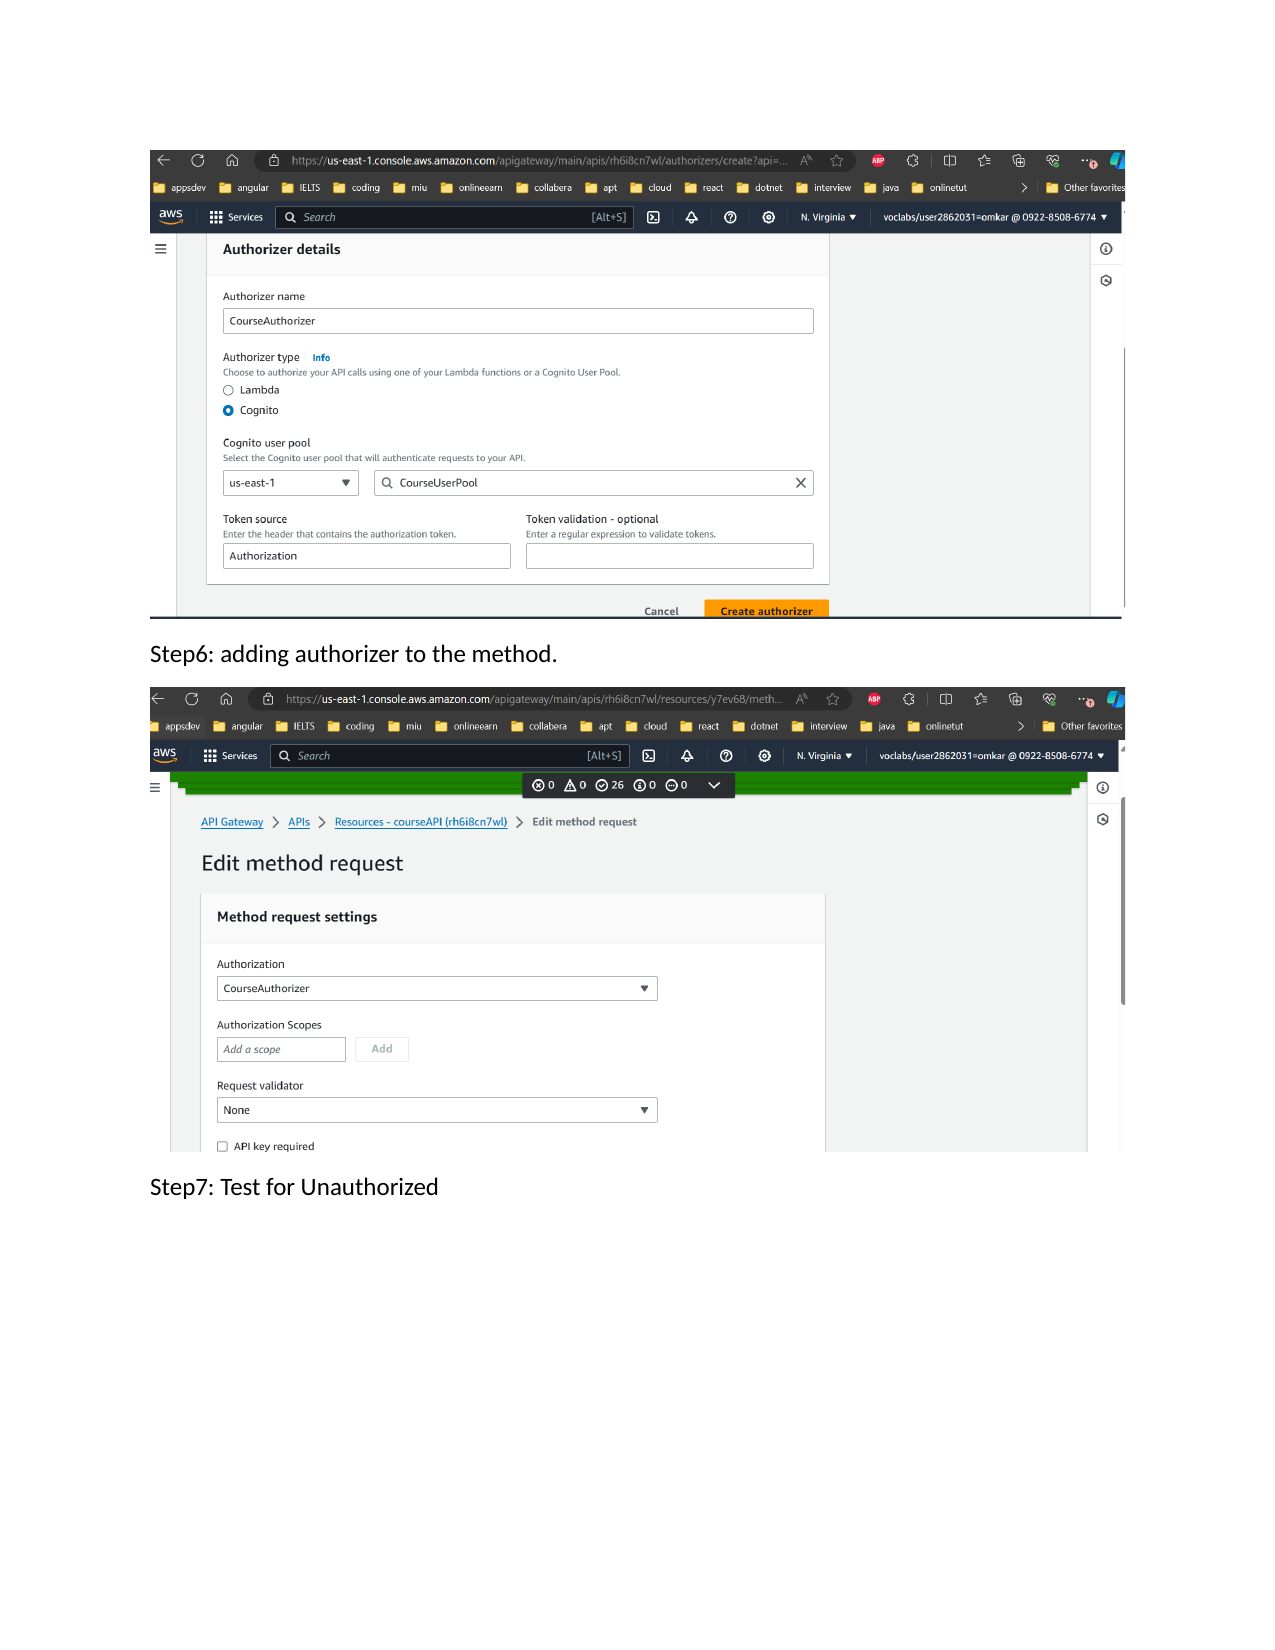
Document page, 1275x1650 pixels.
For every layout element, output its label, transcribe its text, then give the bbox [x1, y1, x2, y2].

picture [150, 687, 1125, 1152]
picture [150, 150, 1125, 619]
text Step6: adding authorizer to the method. [150, 638, 1125, 668]
text Step7: Test for Unauthorized [150, 1171, 1125, 1201]
